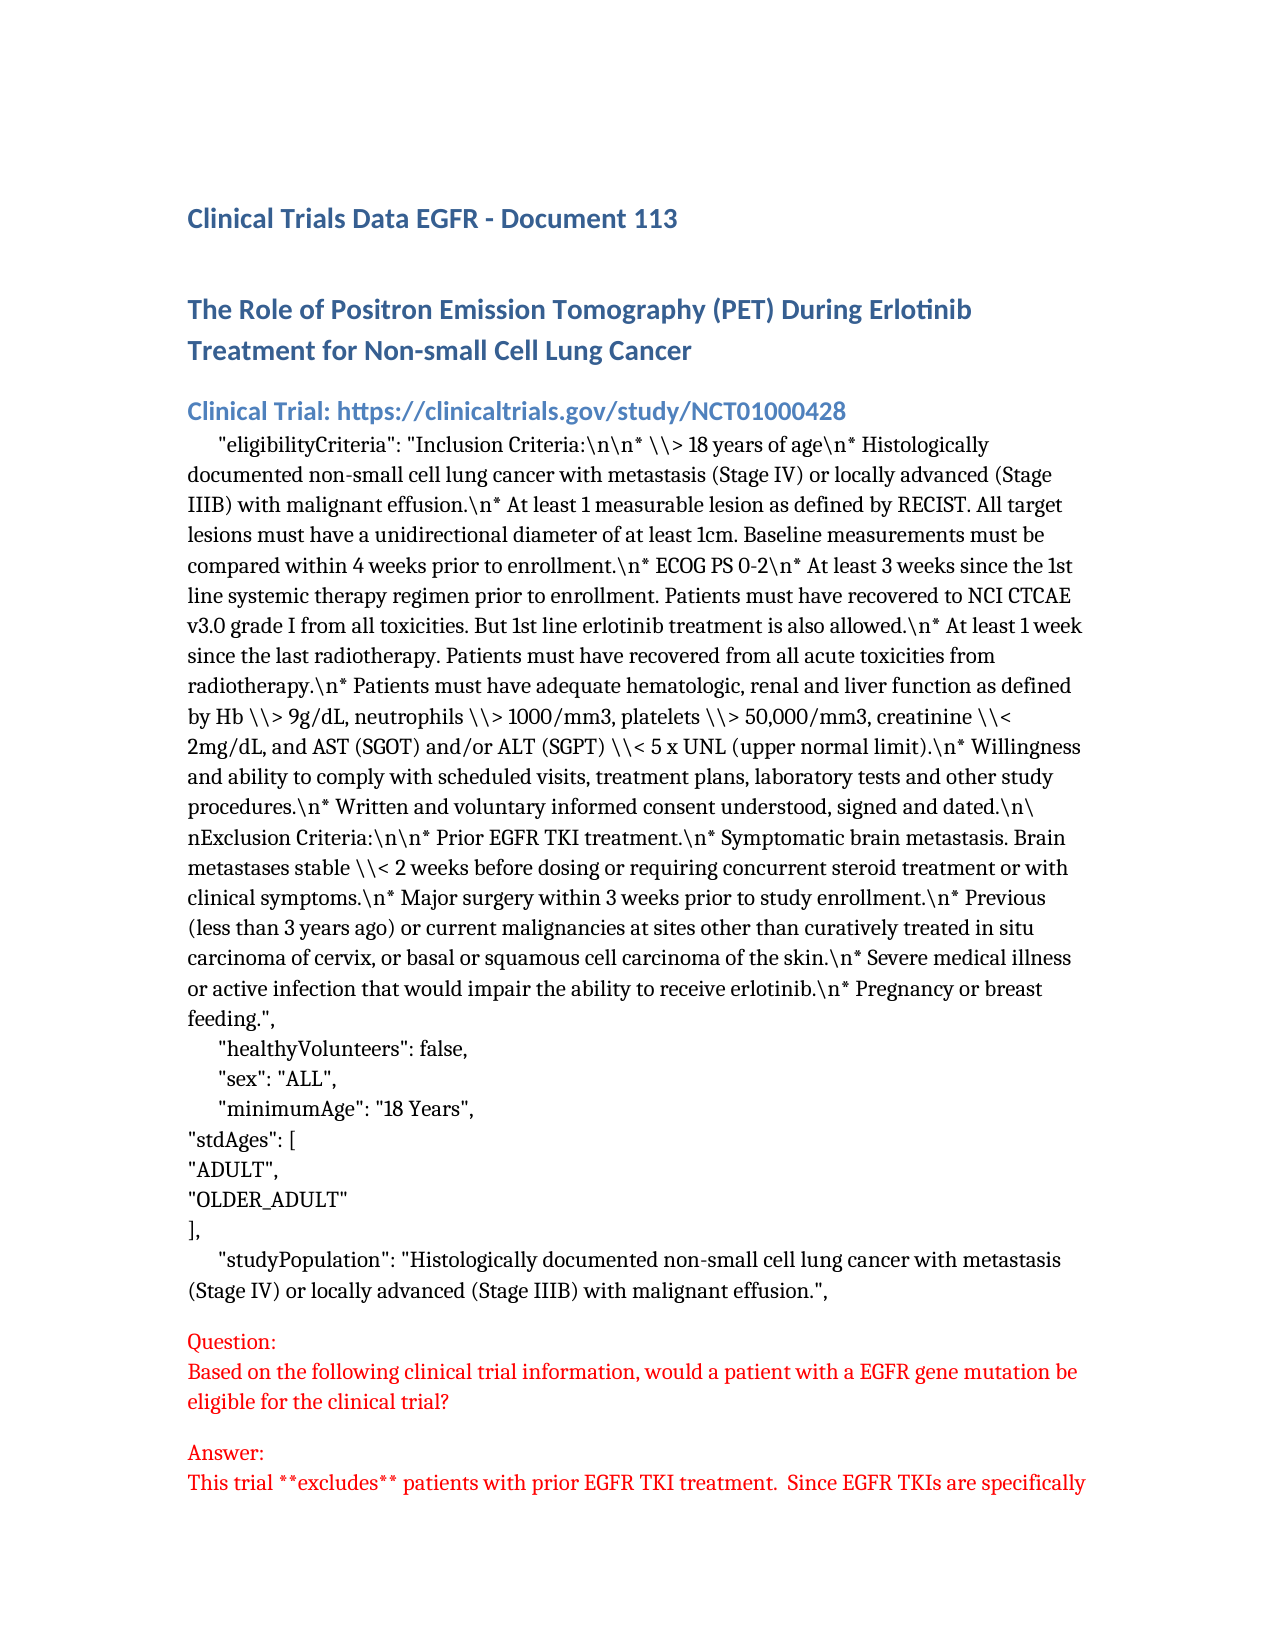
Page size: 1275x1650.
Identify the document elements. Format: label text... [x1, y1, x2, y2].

subtitle Clinical Trials Data EGFR - Document 113 [187, 200, 1087, 236]
text Question: Based on the following clinical trial information, would a patient with a EGFR gene mutation be eligible for the clinical trial? [187, 1328, 1087, 1415]
text "eligibilityCriteria": "Inclusion Criteria:\n\n* \\> 18 years of age\n* Histologically documented non-small cell lung cancer with metastasis (Stage IV) or locally advanced (Stage IIIB) with malignant effusion.\n* At least 1 measurable lesion as defined by RECIST. All target lesions must have a unidirectional diameter of at least 1cm. Baseline measurements must be compared within 4 weeks prior to enrollment.\n* ECOG PS 0-2\n* At least 3 weeks since the 1st line systemic therapy regimen prior to enrollment. Patients must have recovered to NCI CTCAE v3.0 grade I from all toxicities. But 1st line erlotinib treatment is also allowed.\n* At least 1 week since the last radiotherapy. Patients must have recovered from all acute toxicities from radiotherapy.\n* Patients must have adequate hematologic, renal and liver function as defined by Hb \\> 9g/dL, neutrophils \\> 1000/mm3, platelets \\> 50,000/mm3, creatinine \\< 2mg/dL, and AST (SGOT) and/or ALT (SGPT) \\< 5 x UNL (upper normal limit).\n* Willingness and ability to comply with scheduled visits, treatment plans, laboratory tests and other study procedures.\n* Written and voluntary informed consent understood, signed and dated.\n\nExclusion Criteria:\n\n* Prior EGFR TKI treatment.\n* Symptomatic brain metastasis. Brain metastases stable \\< 2 weeks before dosing or requiring concurrent steroid treatment or with clinical symptoms.\n* Major surgery within 3 weeks prior to study enrollment.\n* Previous (less than 3 years ago) or current malignancies at sites other than curatively treated in situ carcinoma of cervix, or basal or squamous cell carcinoma of the skin.\n* Severe medical illness or active infection that would impair the ability to receive erlotinib.\n* Pregnancy or breast feeding.", "healthyVolunteers": false, "sex": "ALL", "minimumAge": "18 Years", "stdAges": [ "ADULT", "OLDER_ADULT" ], "studyPopulation": "Histologically documented non-small cell lung cancer with metastasis (Stage IV) or locally advanced (Stage IIIB) with malignant effusion.", [187, 432, 1087, 1304]
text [187, 1440, 1087, 1496]
subtitle Clinical Trial: https://clinicaltrials.gov/study/NCT01000428 [187, 394, 1087, 427]
subtitle The Role of Positron Emission Tomography (PET) During Erlotinib Treatment for Non-small Cell Lung Cancer [187, 291, 1087, 367]
